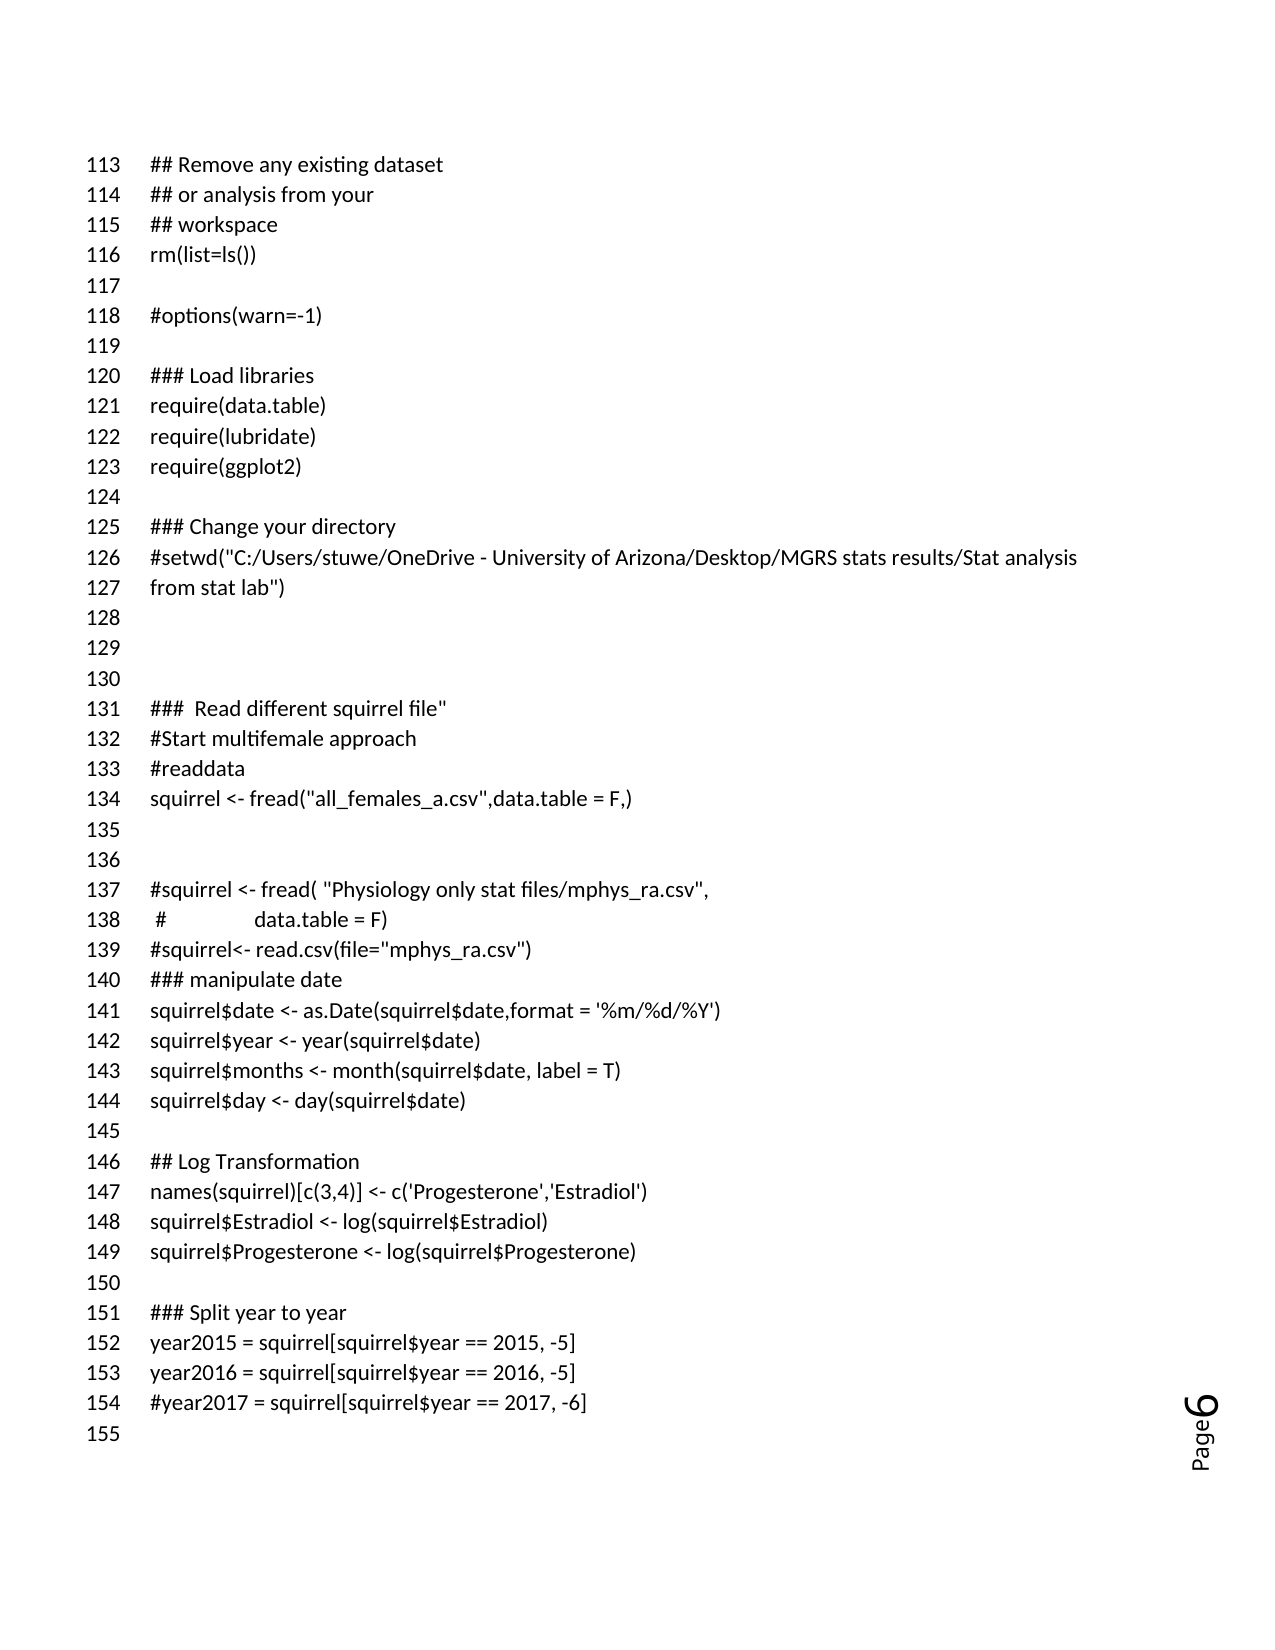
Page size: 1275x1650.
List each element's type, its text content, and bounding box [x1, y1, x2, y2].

text ## Log Transformation [150, 1147, 1125, 1175]
text squirrel <- fread("all_females_a.csv",data.table = F,) [150, 784, 1125, 812]
text squirrel$months <- month(squirrel$date, label = T) [150, 1056, 1125, 1084]
text ## workspace [150, 210, 1125, 238]
text ## or analysis from your [150, 180, 1125, 208]
text #setwd("C:/Users/stuwe/OneDrive - University of Arizona/Desktop/MGRS stats results/Stat analysis from stat lab") [150, 543, 1125, 601]
text squirrel$date <- as.Date(squirrel$date,format = '%m/%d/%Y') [150, 996, 1125, 1024]
text #Start multifemale approach [150, 724, 1125, 752]
text squirrel$Progesterone <- log(squirrel$Progesterone) [150, 1237, 1125, 1266]
text ### Change your directory [150, 512, 1125, 541]
text squirrel$day <- day(squirrel$date) [150, 1086, 1125, 1114]
text year2016 = squirrel[squirrel$year == 2016, -5] [150, 1358, 1125, 1386]
text names(squirrel)[c(3,4)] <- c('Progesterone','Estradiol') [150, 1177, 1125, 1205]
text ### Split year to year [150, 1298, 1125, 1326]
text ### Read different squirrel file" [150, 694, 1125, 722]
text ### manipulate date [150, 966, 1125, 994]
text rm(list=ls()) [150, 241, 1125, 269]
text squirrel$year <- year(squirrel$date) [150, 1026, 1125, 1054]
text require(ggplot2) [150, 452, 1125, 480]
text #options(warn=-1) [150, 301, 1125, 329]
text #squirrel <- fread( "Physiology only stat files/mphys_ra.csv", [150, 875, 1125, 903]
text #year2017 = squirrel[squirrel$year == 2017, -6] [150, 1388, 1125, 1417]
text require(lubridate) [150, 422, 1125, 450]
text year2015 = squirrel[squirrel$year == 2015, -5] [150, 1328, 1125, 1356]
text #readdata [150, 754, 1125, 782]
text require(data.table) [150, 392, 1125, 420]
text squirrel$Estradiol <- log(squirrel$Estradiol) [150, 1207, 1125, 1235]
text ### Load libraries [150, 361, 1125, 389]
text ## Remove any existing dataset [150, 150, 1125, 178]
text # data.table = F) [150, 905, 1125, 933]
text #squirrel<- read.csv(file="mphys_ra.csv") [150, 935, 1125, 963]
